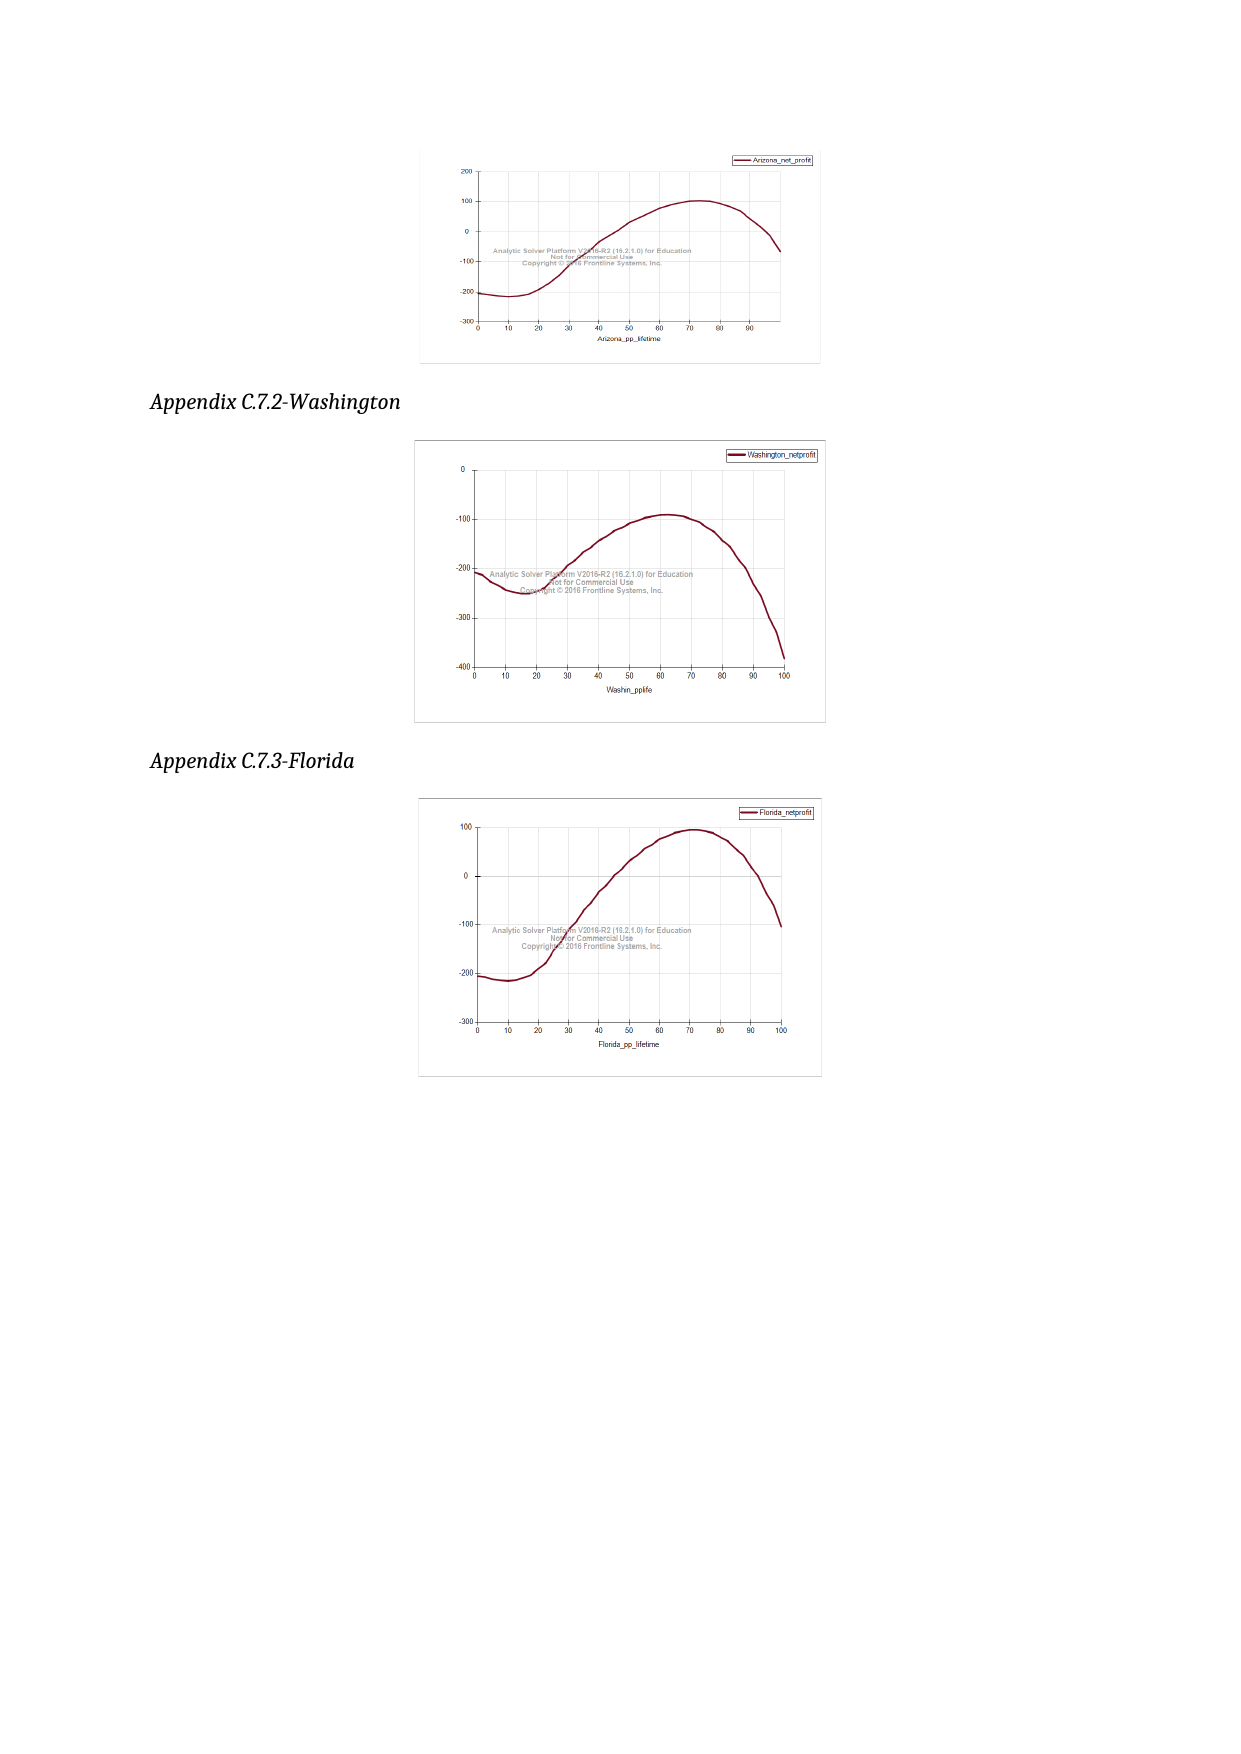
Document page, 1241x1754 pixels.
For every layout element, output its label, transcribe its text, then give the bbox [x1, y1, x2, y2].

picture [418, 798, 822, 1077]
text Appendix C.7.2-Washington [150, 389, 1090, 415]
picture [419, 150, 821, 364]
picture [414, 440, 826, 723]
text Appendix C.7.3-Florida [150, 748, 1090, 774]
